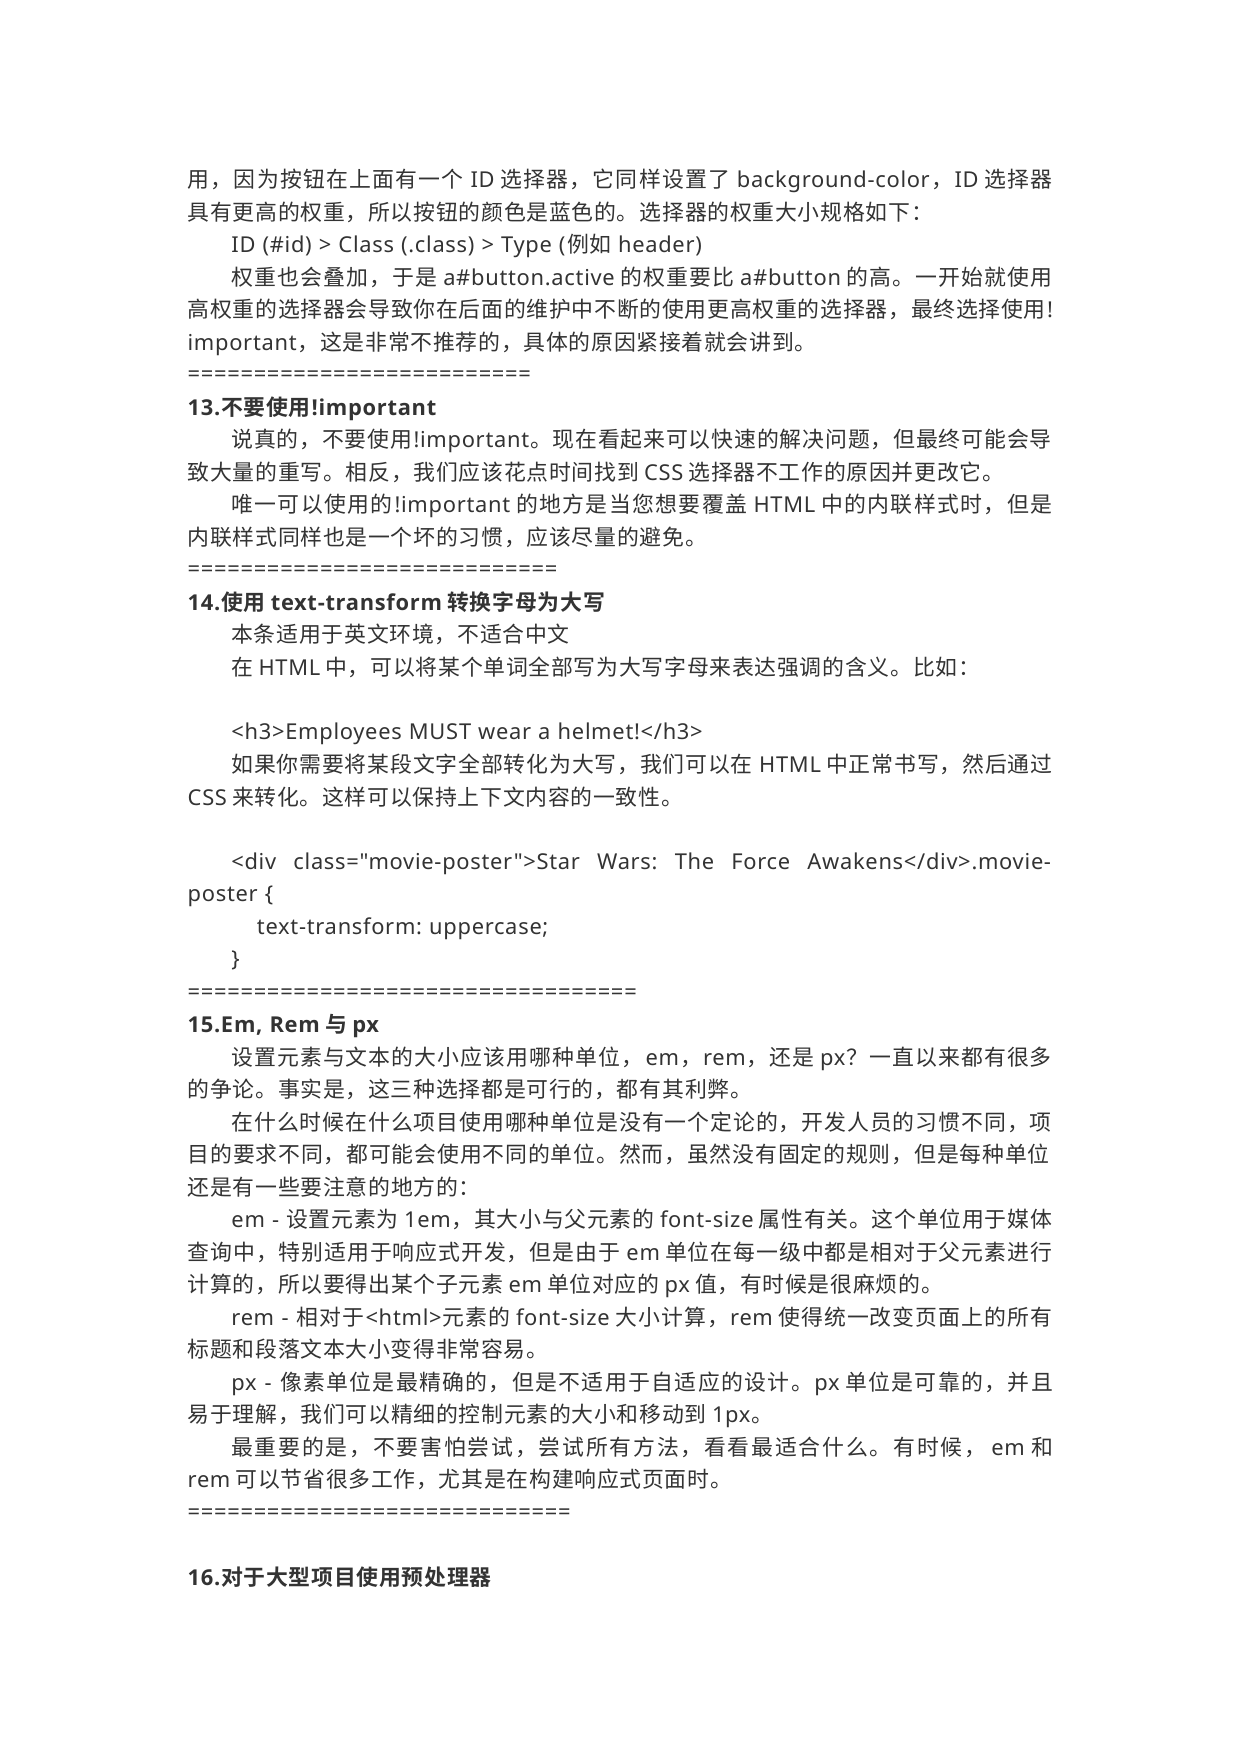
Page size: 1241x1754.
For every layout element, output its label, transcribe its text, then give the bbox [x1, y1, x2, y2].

text 说真的，不要使用!important。现在看起来可以快速的解决问题，但最终可能会导致大量的重写。相反，我们应该花点时间找到CSS选择器不工作的原因并更改它。 [187, 422, 1053, 487]
text ============================ [187, 552, 1053, 584]
text 设置元素与文本的大小应该用哪种单位，em，rem，还是px？一直以来都有很多的争论。事实是，这三种选择都是可行的，都有其利弊。 [187, 1039, 1053, 1104]
text em - 设置元素为1em，其大小与父元素的font-size属性有关。这个单位用于媒体查询中，特别适用于响应式开发，但是由于em单位在每一级中都是相对于父元素进行计算的，所以要得出某个子元素em单位对应的px值，有时候是很麻烦的。 [187, 1202, 1053, 1299]
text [187, 162, 1053, 227]
text px - 像素单位是最精确的，但是不适用于自适应的设计。px单位是可靠的，并且易于理解，我们可以精细的控制元素的大小和移动到1px。 [187, 1364, 1053, 1429]
text 13.不要使用!important [187, 389, 1053, 422]
text <div class="movie-poster">Star Wars: The Force Awakens</div>.movie-poster { [187, 844, 1053, 909]
text 15.Em, Rem与px [352, 1007, 1053, 1039]
text rem - 相对于<html>元素的font-size大小计算，rem使得统一改变页面上的所有标题和段落文本大小变得非常容易。 [187, 1299, 1053, 1364]
text } [187, 942, 1053, 974]
text 本条适用于英文环境，不适合中文 [187, 617, 1053, 649]
text 如果你需要将某段文字全部转化为大写，我们可以在HTML中正常书写，然后通过CSS来转化。这样可以保持上下文内容的一致性。 [187, 747, 1053, 812]
text 16.对于大型项目使用预处理器 [187, 1559, 1053, 1592]
text text-transform: uppercase; [187, 909, 1053, 942]
text 唯一可以使用的!important的地方是当您想要覆盖HTML中的内联样式时，但是内联样式同样也是一个坏的习惯，应该尽量的避免。 [187, 487, 1053, 552]
text 在HTML中，可以将某个单词全部写为大写字母来表达强调的含义。比如： [187, 649, 1053, 682]
text <h3>Employees MUST wear a helmet!</h3> [187, 714, 1053, 747]
text 在什么时候在什么项目使用哪种单位是没有一个定论的，开发人员的习惯不同，项目的要求不同，都可能会使用不同的单位。然而，虽然没有固定的规则，但是每种单位还是有一些要注意的地方的： [187, 1104, 1053, 1202]
text 最重要的是，不要害怕尝试，尝试所有方法，看看最适合什么。有时候，em和rem可以节省很多工作，尤其是在构建响应式页面时。 [187, 1429, 1053, 1494]
text 14.使用text-transform转换字母为大写 [187, 584, 1053, 617]
text 权重也会叠加，于是a#button.active的权重要比a#button的高。一开始就使用高权重的选择器会导致你在后面的维护中不断的使用更高权重的选择器，最终选择使用!important，这是非常不推荐的，具体的原因紧接着就会讲到。 [187, 259, 1053, 357]
text ID (#id) > Class (.class) > Type (例如 header) [187, 227, 567, 259]
text ID (#id) > Class (.class) > Type (例如 header) [618, 227, 1053, 259]
text ================================== [187, 974, 1053, 1007]
text ============================= [187, 1494, 1053, 1527]
text ========================== [187, 357, 1053, 389]
